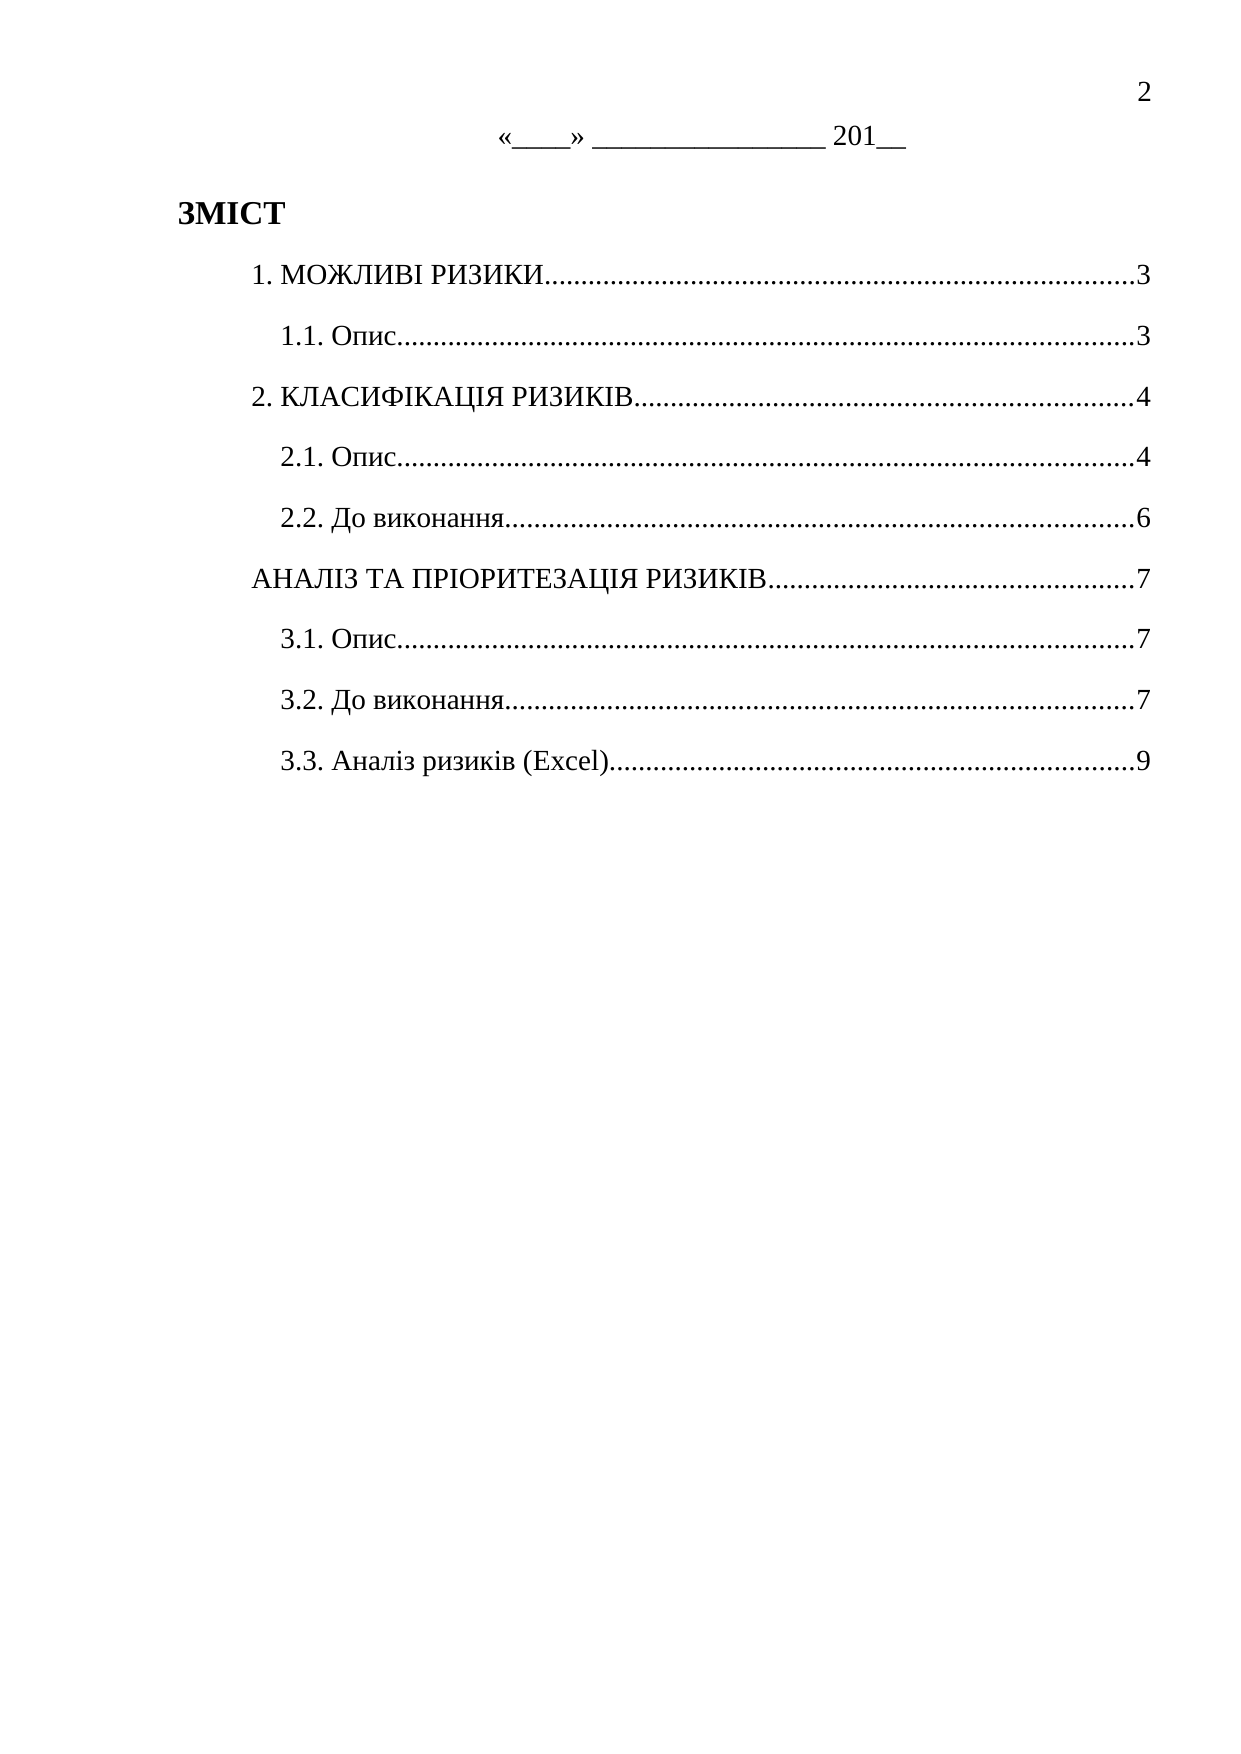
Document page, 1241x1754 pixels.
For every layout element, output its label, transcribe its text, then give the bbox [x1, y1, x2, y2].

text «____» ________________ 201__ [177, 118, 1152, 152]
subtitle ЗМІСТ [177, 193, 1152, 232]
